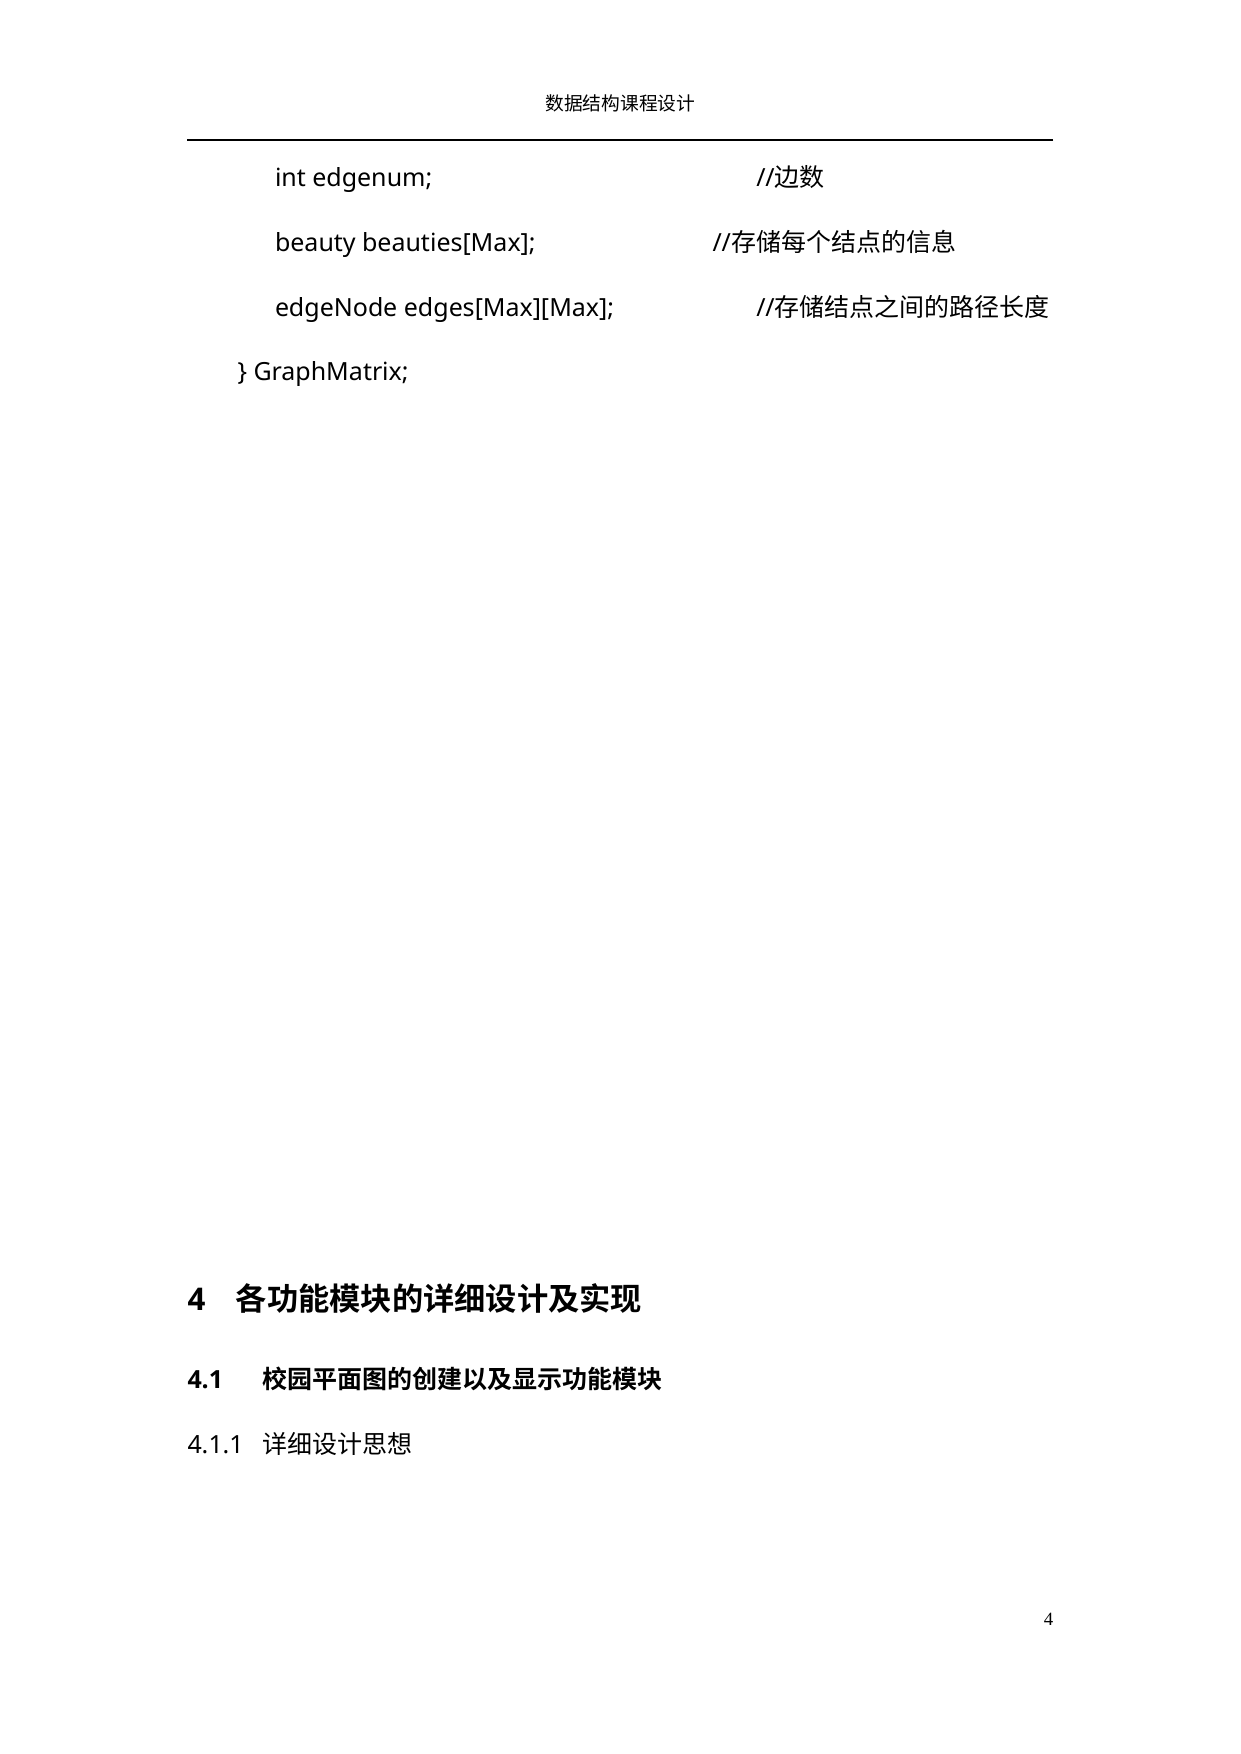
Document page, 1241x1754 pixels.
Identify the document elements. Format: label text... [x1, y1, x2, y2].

text } GraphMatrix; [187, 338, 1053, 403]
text int edgenum; //边数 [187, 143, 1053, 208]
text edgeNode edges[Max][Max]; //存储结点之间的路径长度 [187, 273, 1053, 338]
list 校园平面图的创建以及显示功能模块 [187, 1346, 1053, 1411]
text beauty beauties[Max]; //存储每个结点的信息 [187, 208, 1053, 273]
list 详细设计思想 [187, 1411, 1053, 1476]
list 各功能模块的详细设计及实现 [187, 1264, 1053, 1329]
